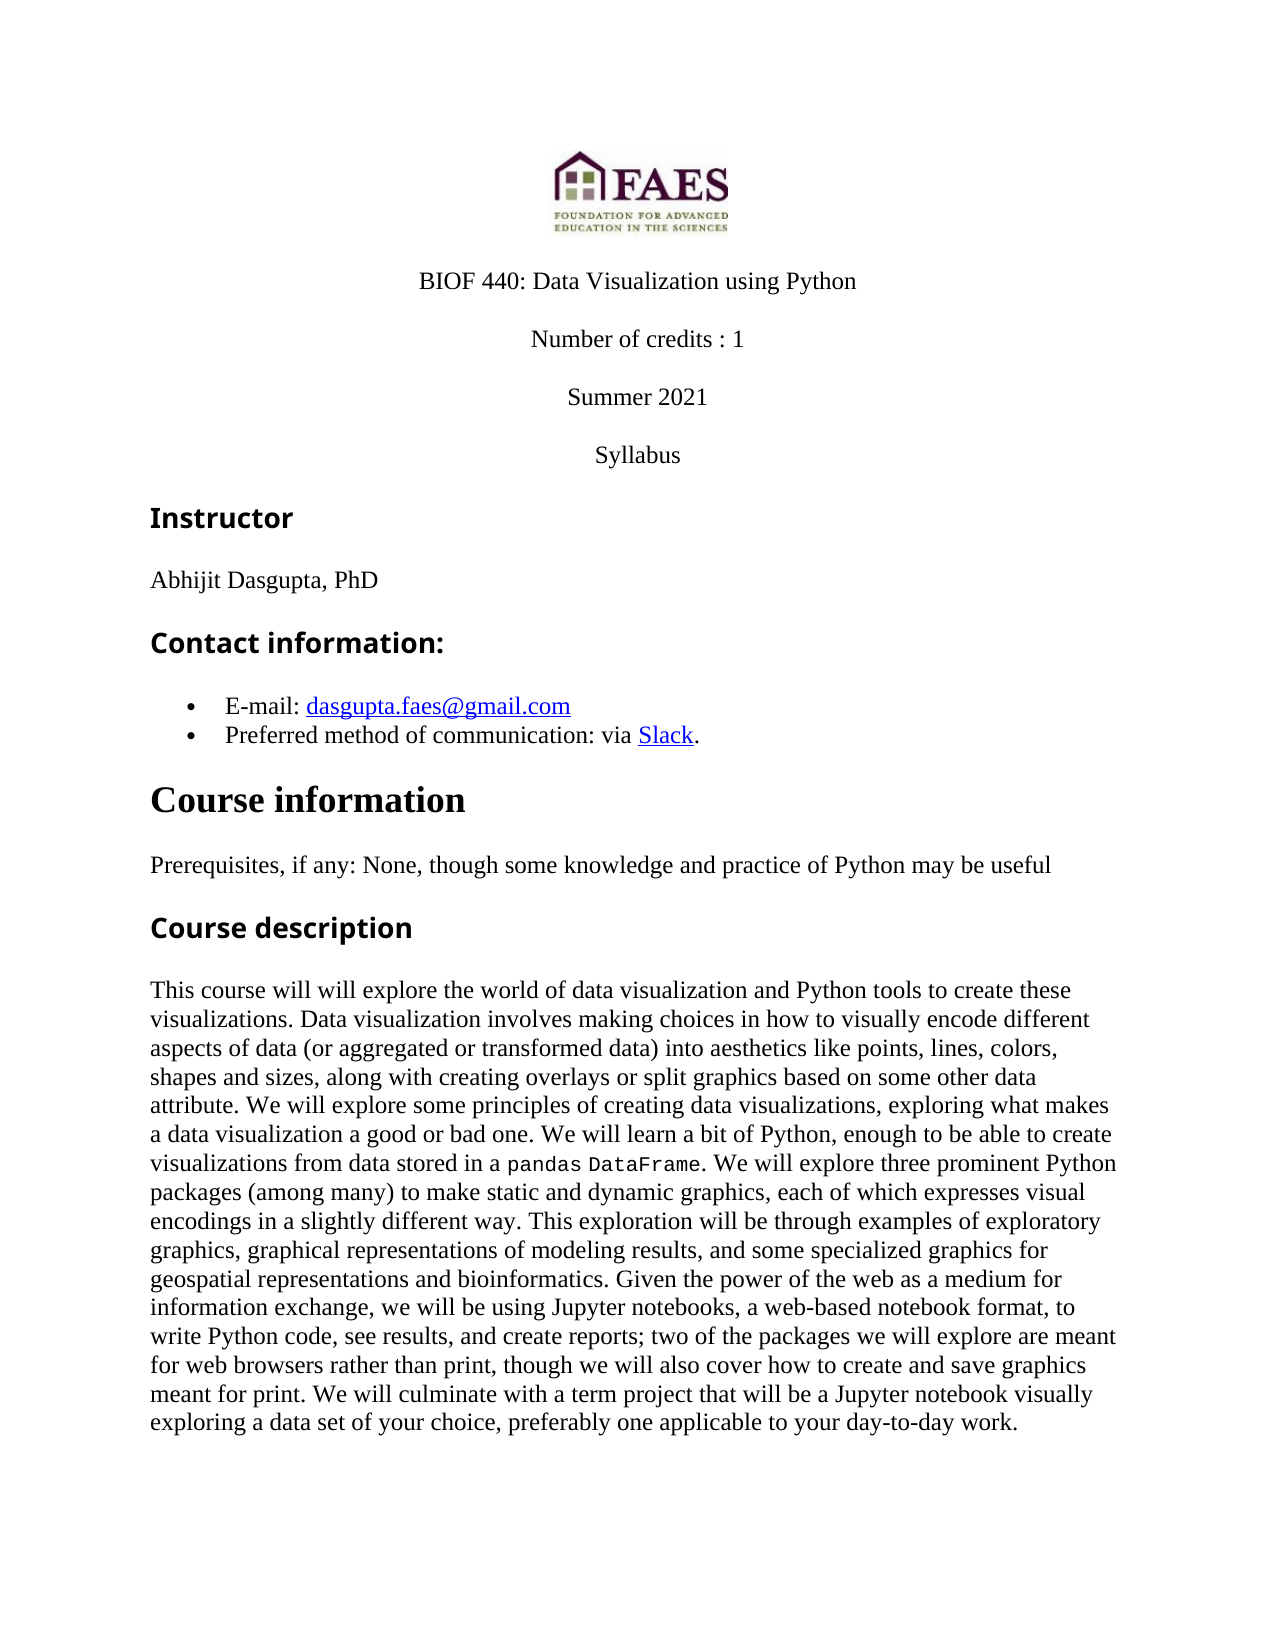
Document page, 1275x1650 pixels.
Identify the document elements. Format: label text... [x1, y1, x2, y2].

text Abhijit Dasgupta, PhD [150, 566, 1125, 594]
subtitle Instructor [150, 498, 1125, 536]
text This course will will explore the world of data visualization and Python tools to create these visualizations. Data visualization involves making choices in how to visually encode different aspects of data (or aggregated or transformed data) into aesthetics like points, lines, colors, shapes and sizes, along with creating overlays or split graphics based on some other data attribute. We will explore some principles of creating data visualizations, exploring what makes a data visualization a good or bad one. We will learn a bit of Python, enough to be able to create visualizations from data stored in a pandas DataFrame. We will explore three prominent Python packages (among many) to make static and dynamic graphics, each of which expresses visual encodings in a slightly different way. This exploration will be through examples of exploratory graphics, graphical representations of modeling results, and some specialized graphics for geospatial representations and bioinformatics. Given the power of the web as a medium for information exchange, we will be using Jupyter notebooks, a web-based notebook format, to write Python code, see results, and create reports; two of the packages we will explore are meant for web browsers rather than print, though we will also cover how to create and save graphics meant for print. We will culminate with a term project that will be a Jupyter notebook visually exploring a data set of your choice, preferably one applicable to your day-to-day work. [150, 975, 1125, 1436]
list E-mail: dasgupta.faes@gmail.com [187, 691, 1125, 720]
subtitle Course information [150, 778, 1125, 821]
text BIOF 440: Data Visualization using Python [150, 266, 1125, 295]
subtitle Course description [150, 908, 1125, 946]
text Prerequisites, if any: None, though some knowledge and practice of Python may be useful [150, 850, 1125, 879]
text Number of credits : 1 [150, 324, 1125, 353]
list Preferred method of communication: via Slack. [187, 720, 1125, 748]
picture [547, 150, 728, 238]
text Syllabus [150, 440, 1125, 469]
subtitle Contact information: [150, 623, 1125, 662]
text Summer 2021 [150, 382, 1125, 411]
